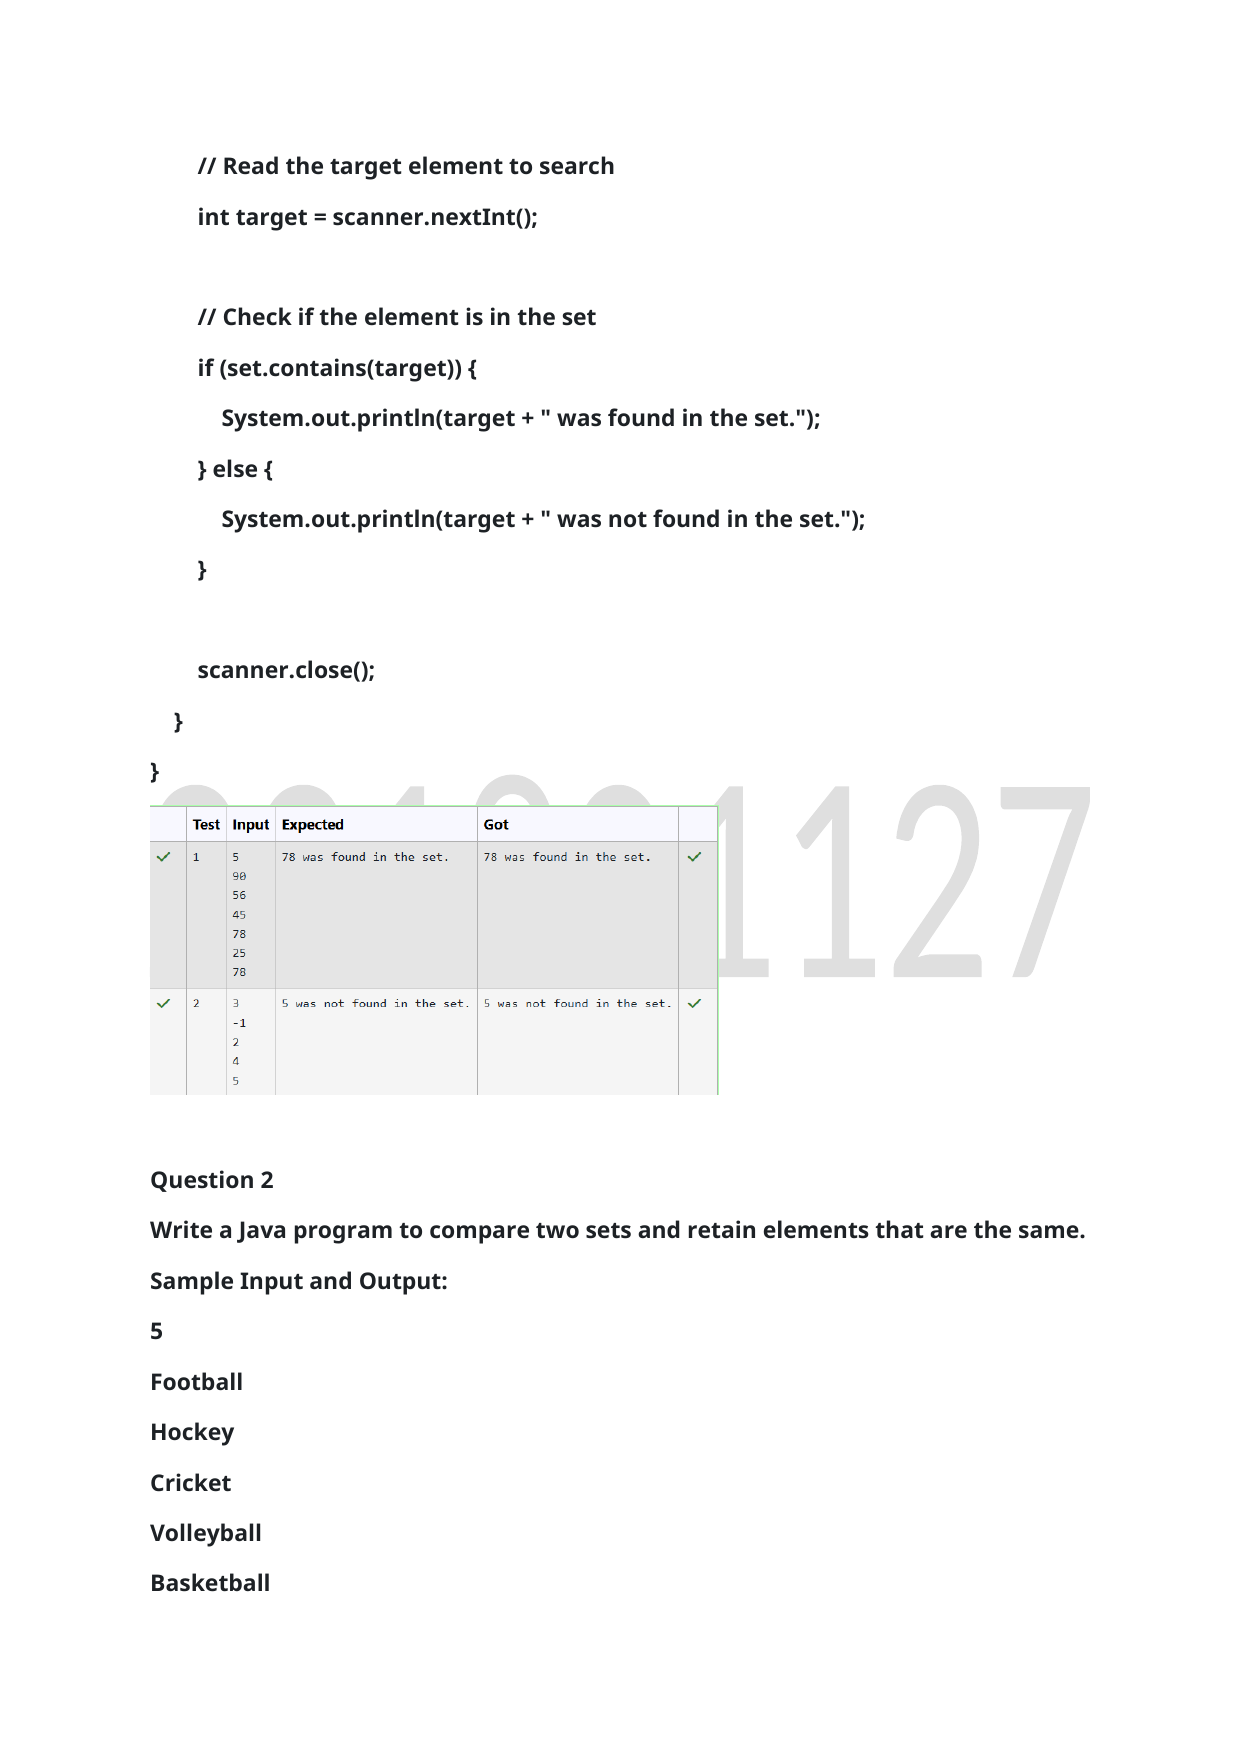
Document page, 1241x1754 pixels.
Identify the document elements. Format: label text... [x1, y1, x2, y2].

text System.out.println(target + " was found in the set."); [150, 402, 1090, 433]
text Sample Input and Output: [150, 1265, 1090, 1296]
picture [150, 805, 719, 1095]
text // Read the target element to search [150, 150, 1090, 181]
text } [150, 755, 1090, 786]
text scanner.close(); [150, 654, 1090, 685]
text // Check if the element is in the set [150, 301, 1090, 332]
text Question 2 [150, 1164, 1090, 1195]
text Basketball [150, 1567, 1090, 1599]
text 5 [150, 1315, 1090, 1347]
text } [150, 704, 1090, 736]
text System.out.println(target + " was not found in the set."); [150, 503, 1090, 534]
text } else { [150, 452, 1090, 484]
text if (set.contains(target)) { [150, 352, 1090, 383]
text Write a Java program to compare two sets and retain elements that are the same. [150, 1214, 1090, 1246]
text Football [150, 1366, 1090, 1397]
text int target = scanner.nextInt(); [150, 200, 1090, 232]
text Volleyball [150, 1517, 1090, 1548]
text Hockey [150, 1416, 1090, 1447]
text } [150, 553, 1090, 584]
text Cricket [150, 1467, 1090, 1498]
